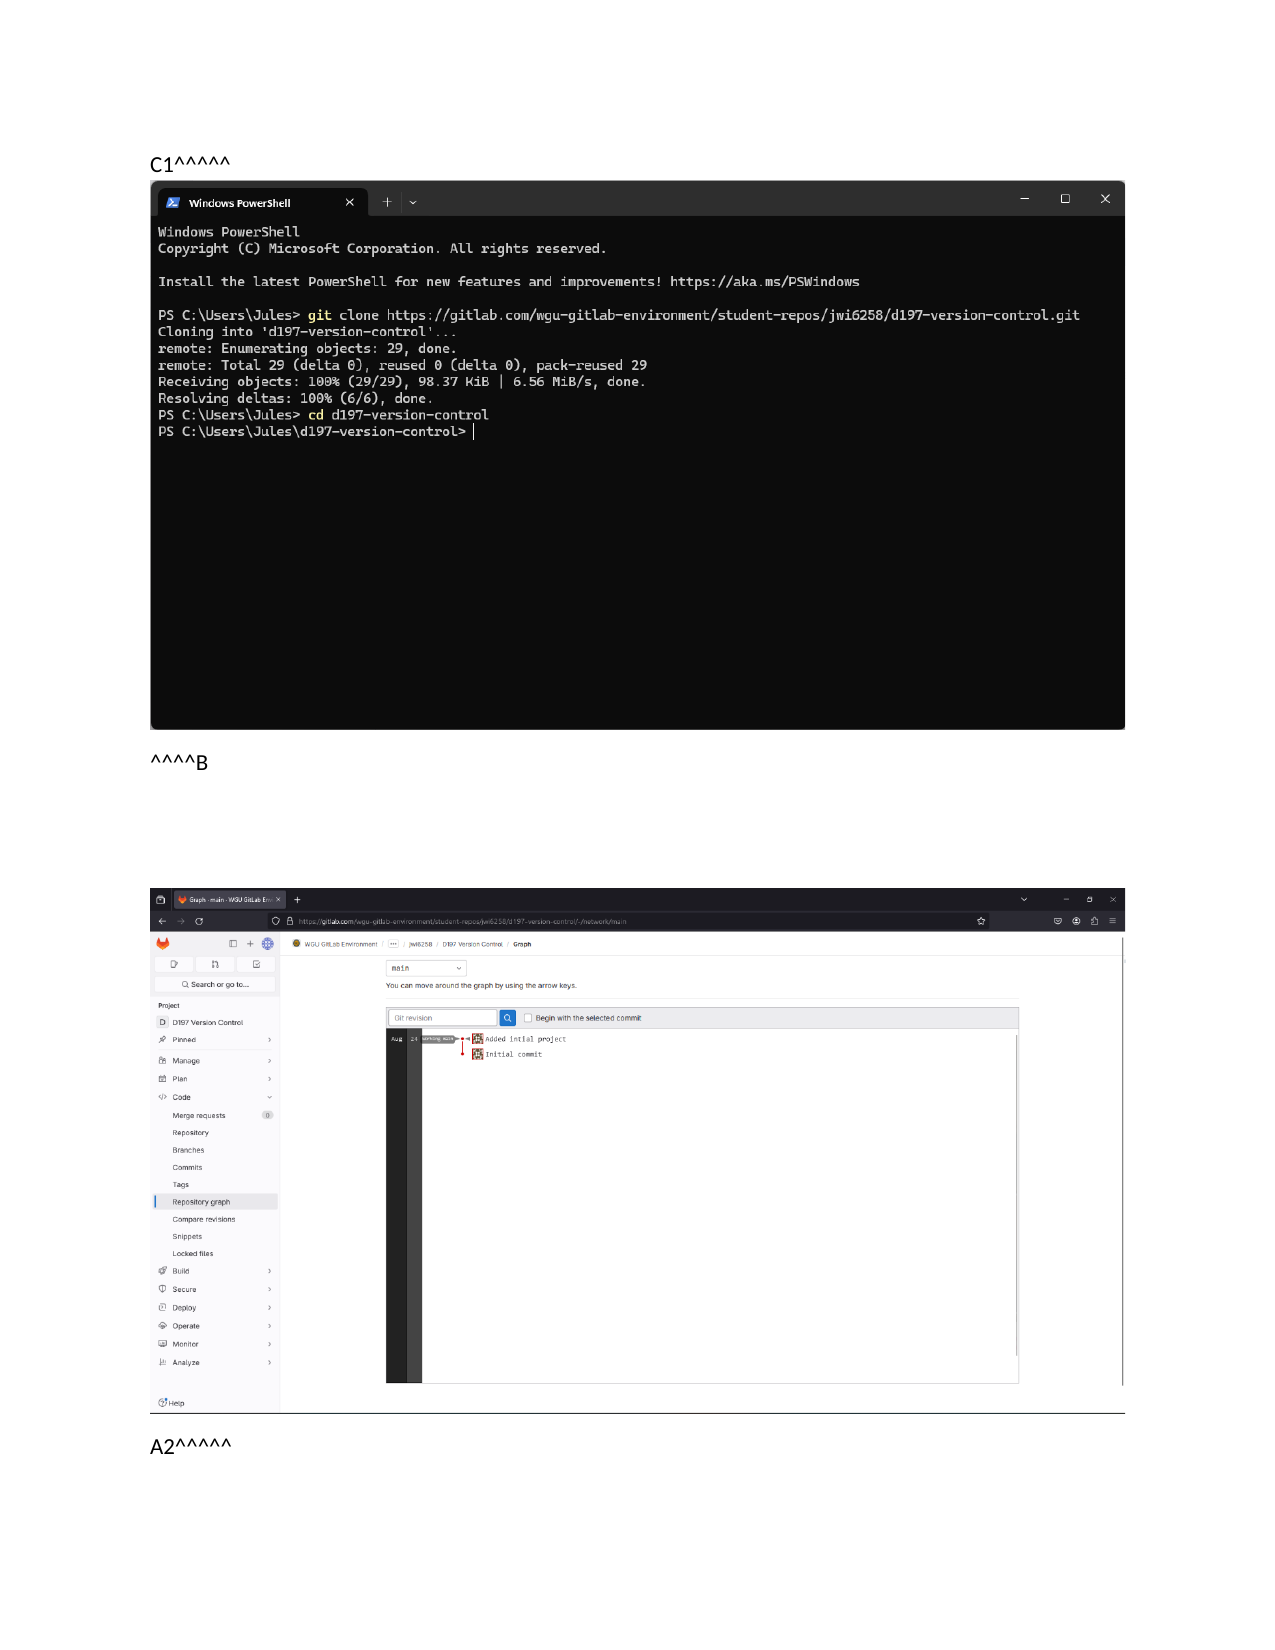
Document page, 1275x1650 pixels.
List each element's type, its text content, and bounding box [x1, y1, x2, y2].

text A2^^^^^ [150, 1432, 1125, 1461]
picture [150, 888, 1125, 1414]
text ^^^^B [150, 748, 1125, 776]
picture [150, 180, 1125, 730]
text C1^^^^^ [150, 150, 1125, 180]
